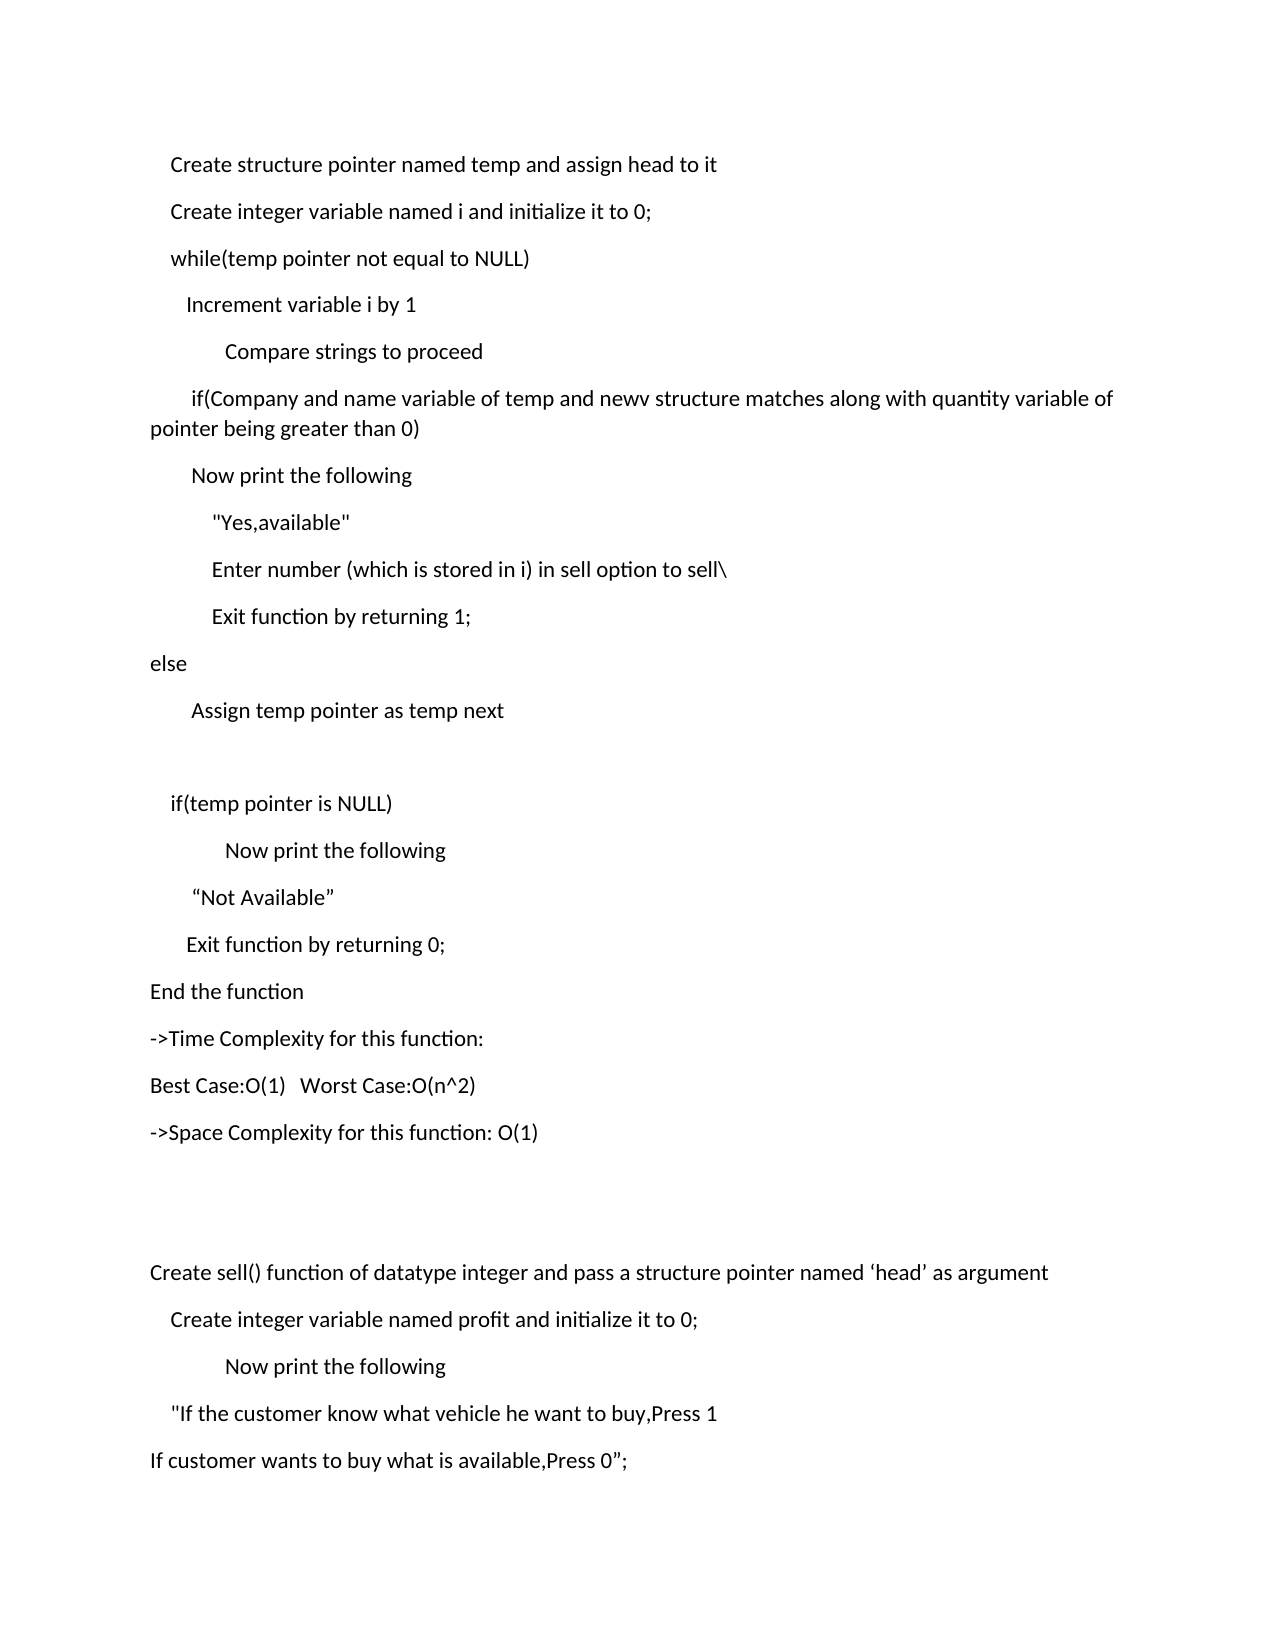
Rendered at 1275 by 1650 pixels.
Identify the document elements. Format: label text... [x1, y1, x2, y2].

text "Yes,available" [150, 508, 1125, 536]
text ->Time Complexity for this function: [150, 1024, 1125, 1052]
text "If the customer know what vehicle he want to buy,Press 1 [150, 1399, 1125, 1427]
text If customer wants to buy what is available,Press 0”; [150, 1446, 1125, 1474]
text while(temp pointer not equal to NULL) [150, 244, 1125, 272]
text Exit function by returning 0; [150, 930, 1125, 958]
text if(temp pointer is NULL) [150, 789, 1125, 818]
text End the function [150, 977, 1125, 1005]
text if(Company and name variable of temp and newv structure matches along with quantity variable of pointer being greater than 0) [150, 384, 1125, 443]
text Best Case:O(1) Worst Case:O(n^2) [150, 1071, 1125, 1099]
text Enter number (which is stored in i) in sell option to sell\ [150, 555, 1125, 583]
text Create integer variable named i and initialize it to 0; [150, 197, 1125, 225]
text Increment variable i by 1 [150, 291, 1125, 319]
text Create structure pointer named temp and assign head to it [150, 150, 1125, 178]
text Now print the following [150, 1352, 1125, 1380]
text Assign temp pointer as temp next [150, 696, 1125, 724]
text Compare strings to proceed [150, 337, 1125, 366]
text ->Space Complexity for this function: O(1) [150, 1118, 1125, 1146]
text “Not Available” [150, 883, 1125, 911]
text Create sell() function of datatype integer and pass a structure pointer named ‘head’ as argument [150, 1258, 1125, 1286]
text Now print the following [150, 461, 1125, 489]
text Create integer variable named profit and initialize it to 0; [150, 1305, 1125, 1333]
text Now print the following [150, 836, 1125, 864]
text Exit function by returning 1; [150, 602, 1125, 630]
text else [150, 649, 1125, 677]
